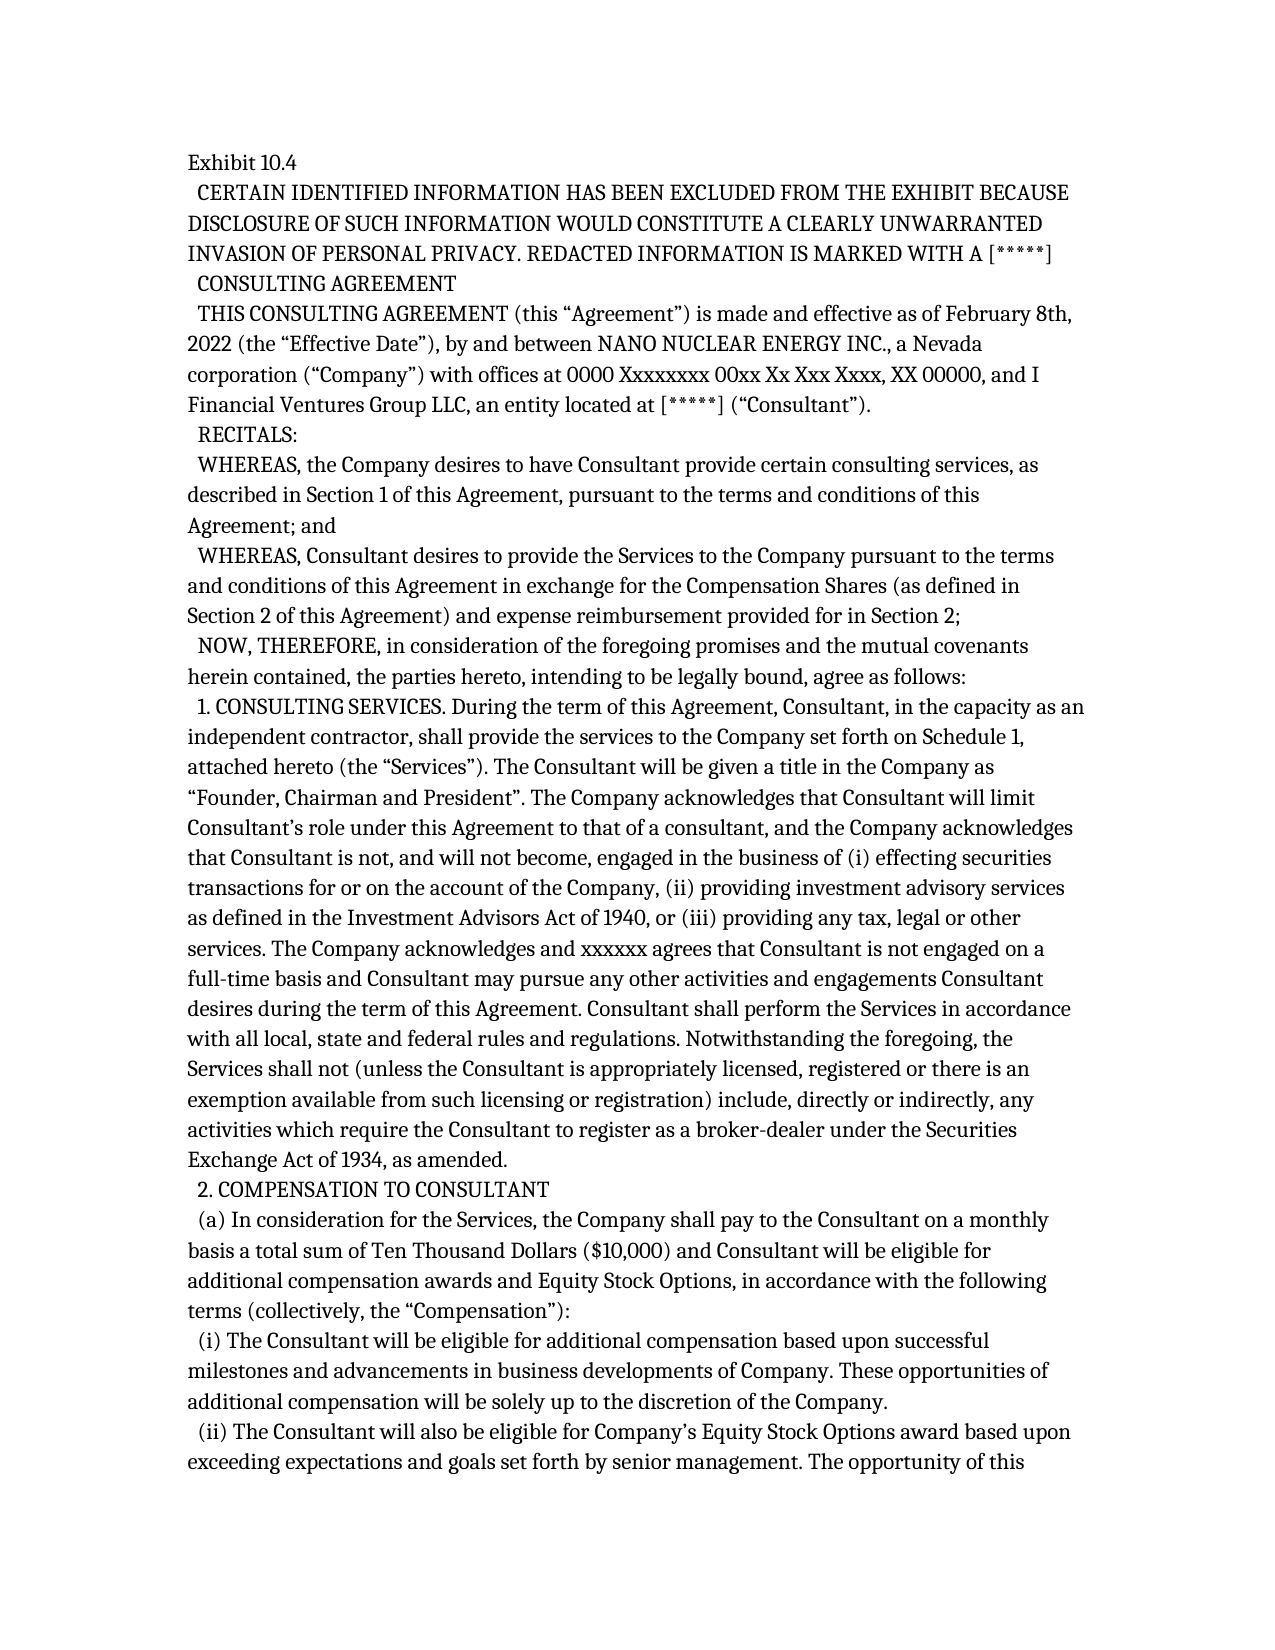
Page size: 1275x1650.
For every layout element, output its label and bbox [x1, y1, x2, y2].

text [187, 150, 1087, 1475]
